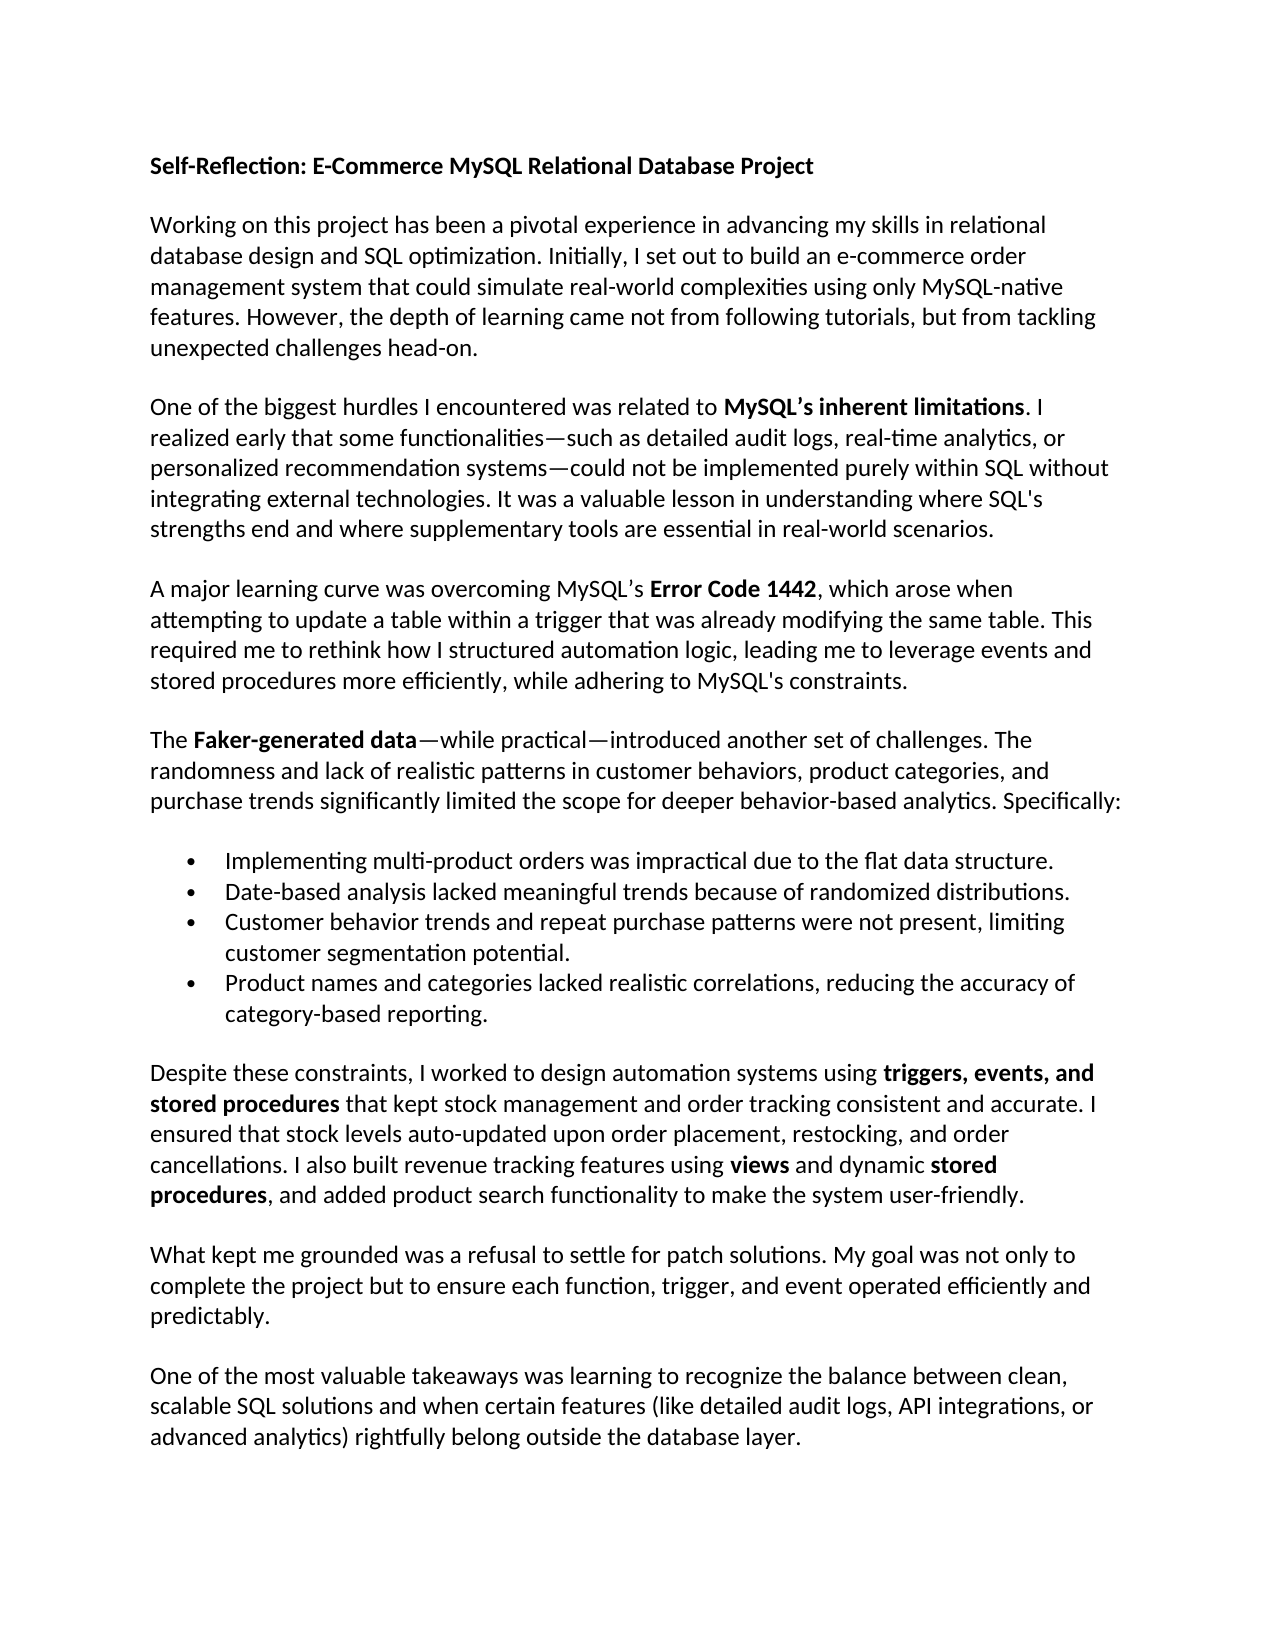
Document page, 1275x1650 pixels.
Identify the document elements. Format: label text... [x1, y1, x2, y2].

text One of the most valuable takeaways was learning to recognize the balance between clean, scalable SQL solutions and when certain features (like detailed audit logs, API integrations, or advanced analytics) rightfully belong outside the database layer. [150, 1360, 1125, 1452]
text What kept me grounded was a refusal to settle for patch solutions. My goal was not only to complete the project but to ensure each function, trigger, and event operated efficiently and predictably. [150, 1239, 1125, 1331]
list Product names and categories lacked realistic correlations, reducing the accuracy of category-based reporting. [187, 967, 1125, 1028]
text Working on this project has been a pivotal experience in advancing my skills in relational database design and SQL optimization. Initially, I set out to build an e-commerce order management system that could simulate real-world complexities using only MySQL-native features. However, the depth of learning came not from following tutorials, but from tackling unexpected challenges head-on. [150, 210, 1125, 362]
text A major learning curve was overcoming MySQL’s Error Code 1442, which arose when attempting to update a table within a trigger that was already modifying the same table. This required me to rethink how I structured automation logic, leading me to leverage events and stored procedures more efficiently, while adhering to MySQL's constraints. [150, 573, 1125, 695]
text The Faker-generated data—while practical—introduced another set of challenges. The randomness and lack of realistic patterns in customer behaviors, product categories, and purchase trends significantly limited the scope for deeper behavior-based analytics. Specifically: [150, 724, 1125, 816]
list Implementing multi-product orders was impractical due to the flat data structure. [187, 845, 1125, 876]
list Customer behavior trends and repeat purchase patterns were not present, limiting customer segmentation potential. [187, 906, 1125, 967]
text One of the biggest hurdles I encountered was related to MySQL’s inherent limitations. I realized early that some functionalities—such as detailed audit logs, real-time analytics, or personalized recommendation systems—could not be implemented purely within SQL without integrating external technologies. It was a valuable lesson in understanding where SQL's strengths end and where supplementary tools are essential in real-world scenarios. [150, 391, 1125, 544]
subtitle Self-Reflection: E-Commerce MySQL Relational Database Project [150, 150, 1125, 181]
list Date-based analysis lacked meaningful trends because of randomized distributions. [187, 876, 1125, 906]
text Despite these constraints, I worked to design automation systems using triggers, events, and stored procedures that kept stock management and order tracking consistent and accurate. I ensured that stock levels auto-updated upon order placement, restocking, and order cancellations. I also built revenue tracking features using views and dynamic stored procedures, and added product search functionality to make the system user-friendly. [150, 1057, 1125, 1210]
